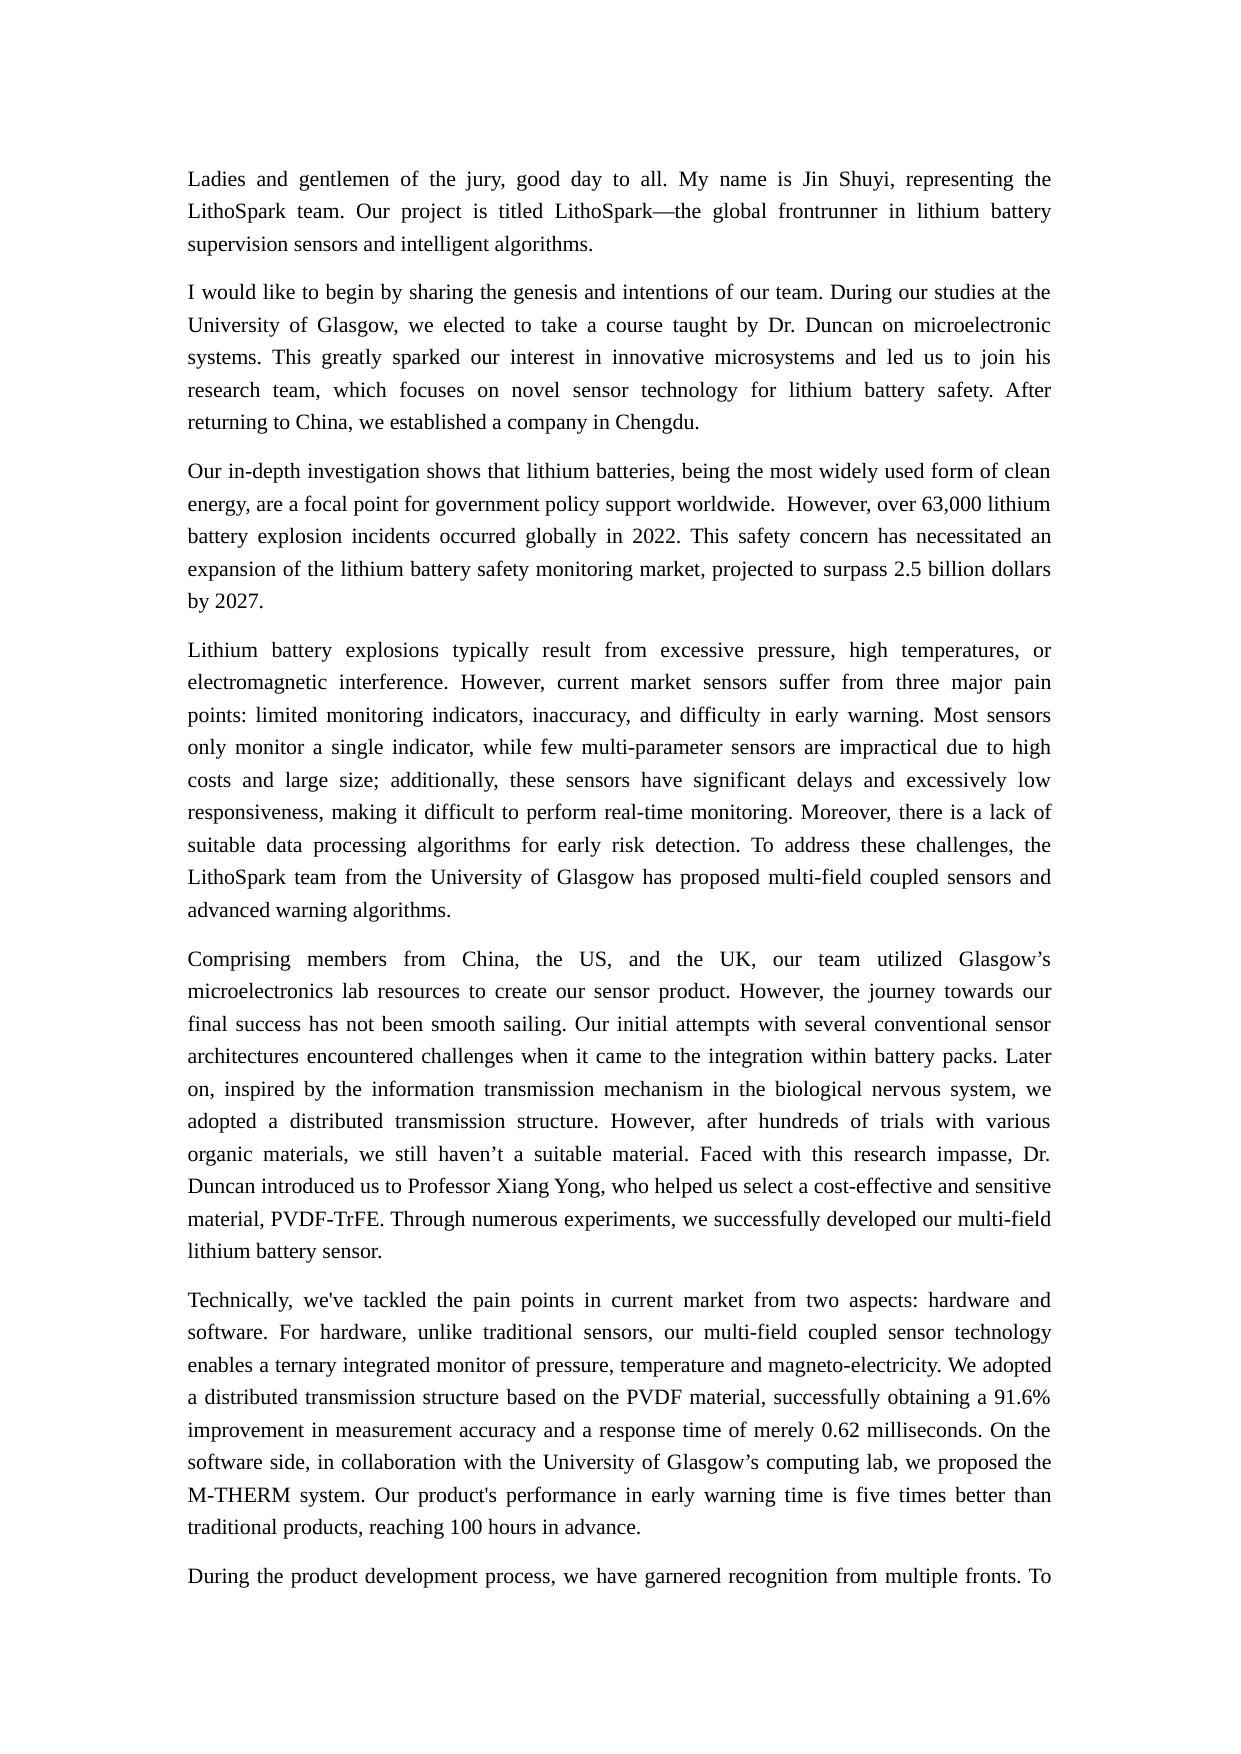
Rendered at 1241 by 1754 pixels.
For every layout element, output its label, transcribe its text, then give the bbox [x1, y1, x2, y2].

text Our in-depth investigation shows that lithium batteries, being the most widely used form of clean energy, are a focal point for government policy support worldwide. However, over 63,000 lithium battery explosion incidents occurred globally in 2022. This safety concern has necessitated an expansion of the lithium battery safety monitoring market, projected to surpass 2.5 billion dollars by 2027. [187, 454, 1053, 617]
text Technically, we've tackled the pain points in current market from two aspects: hardware and software. For hardware, unlike traditional sensors, our multi-field coupled sensor technology enables a ternary integrated monitor of pressure, temperature and magneto-electricity. We adopted a distributed transmission structure based on the PVDF material, successfully obtaining a 91.6% improvement in measurement accuracy and a response time of merely 0.62 milliseconds. On the software side, in collaboration with the University of Glasgow’s computing lab, we proposed the M-THERM system. Our product's performance in early warning time is five times better than traditional products, reaching 100 hours in advance. [187, 1283, 1053, 1543]
text Lithium battery explosions typically result from excessive pressure, high temperatures, or electromagnetic interference. However, current market sensors suffer from three major pain points: limited monitoring indicators, inaccuracy, and difficulty in early warning. Most sensors only monitor a single indicator, while few multi-parameter sensors are impractical due to high costs and large size; additionally, these sensors have significant delays and excessively low responsiveness, making it difficult to perform real-time monitoring. Moreover, there is a lack of suitable data processing algorithms for early risk detection. To address these challenges, the LithoSpark team from the University of Glasgow has proposed multi-field coupled sensors and advanced warning algorithms. [187, 633, 1053, 926]
text Ladies and gentlemen of the jury, good day to all. My name is Jin Shuyi, representing the LithoSpark team. Our project is titled LithoSpark—the global frontrunner in lithium battery supervision sensors and intelligent algorithms. [187, 162, 1053, 259]
text Comprising members from China, the US, and the UK, our team utilized Glasgow’s microelectronics lab resources to create our sensor product. However, the journey towards our final success has not been smooth sailing. Our initial attempts with several conventional sensor architectures encountered challenges when it came to the integration within battery packs. Later on, inspired by the information transmission mechanism in the biological nervous system, we adopted a distributed transmission structure. However, after hundreds of trials with various organic materials, we still haven’t a suitable material. Faced with this research impasse, Dr. Duncan introduced us to Professor Xiang Yong, who helped us select a cost-effective and sensitive material, PVDF-TrFE. Through numerous experiments, we successfully developed our multi-field lithium battery sensor. [187, 942, 1053, 1267]
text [187, 1559, 1053, 1592]
text I would like to begin by sharing the genesis and intentions of our team. During our studies at the University of Glasgow, we elected to take a course taught by Dr. Duncan on microelectronic systems. This greatly sparked our interest in innovative microsystems and led us to join his research team, which focuses on novel sensor technology for lithium battery safety. After returning to China, we established a company in Chengdu. [187, 276, 1053, 438]
